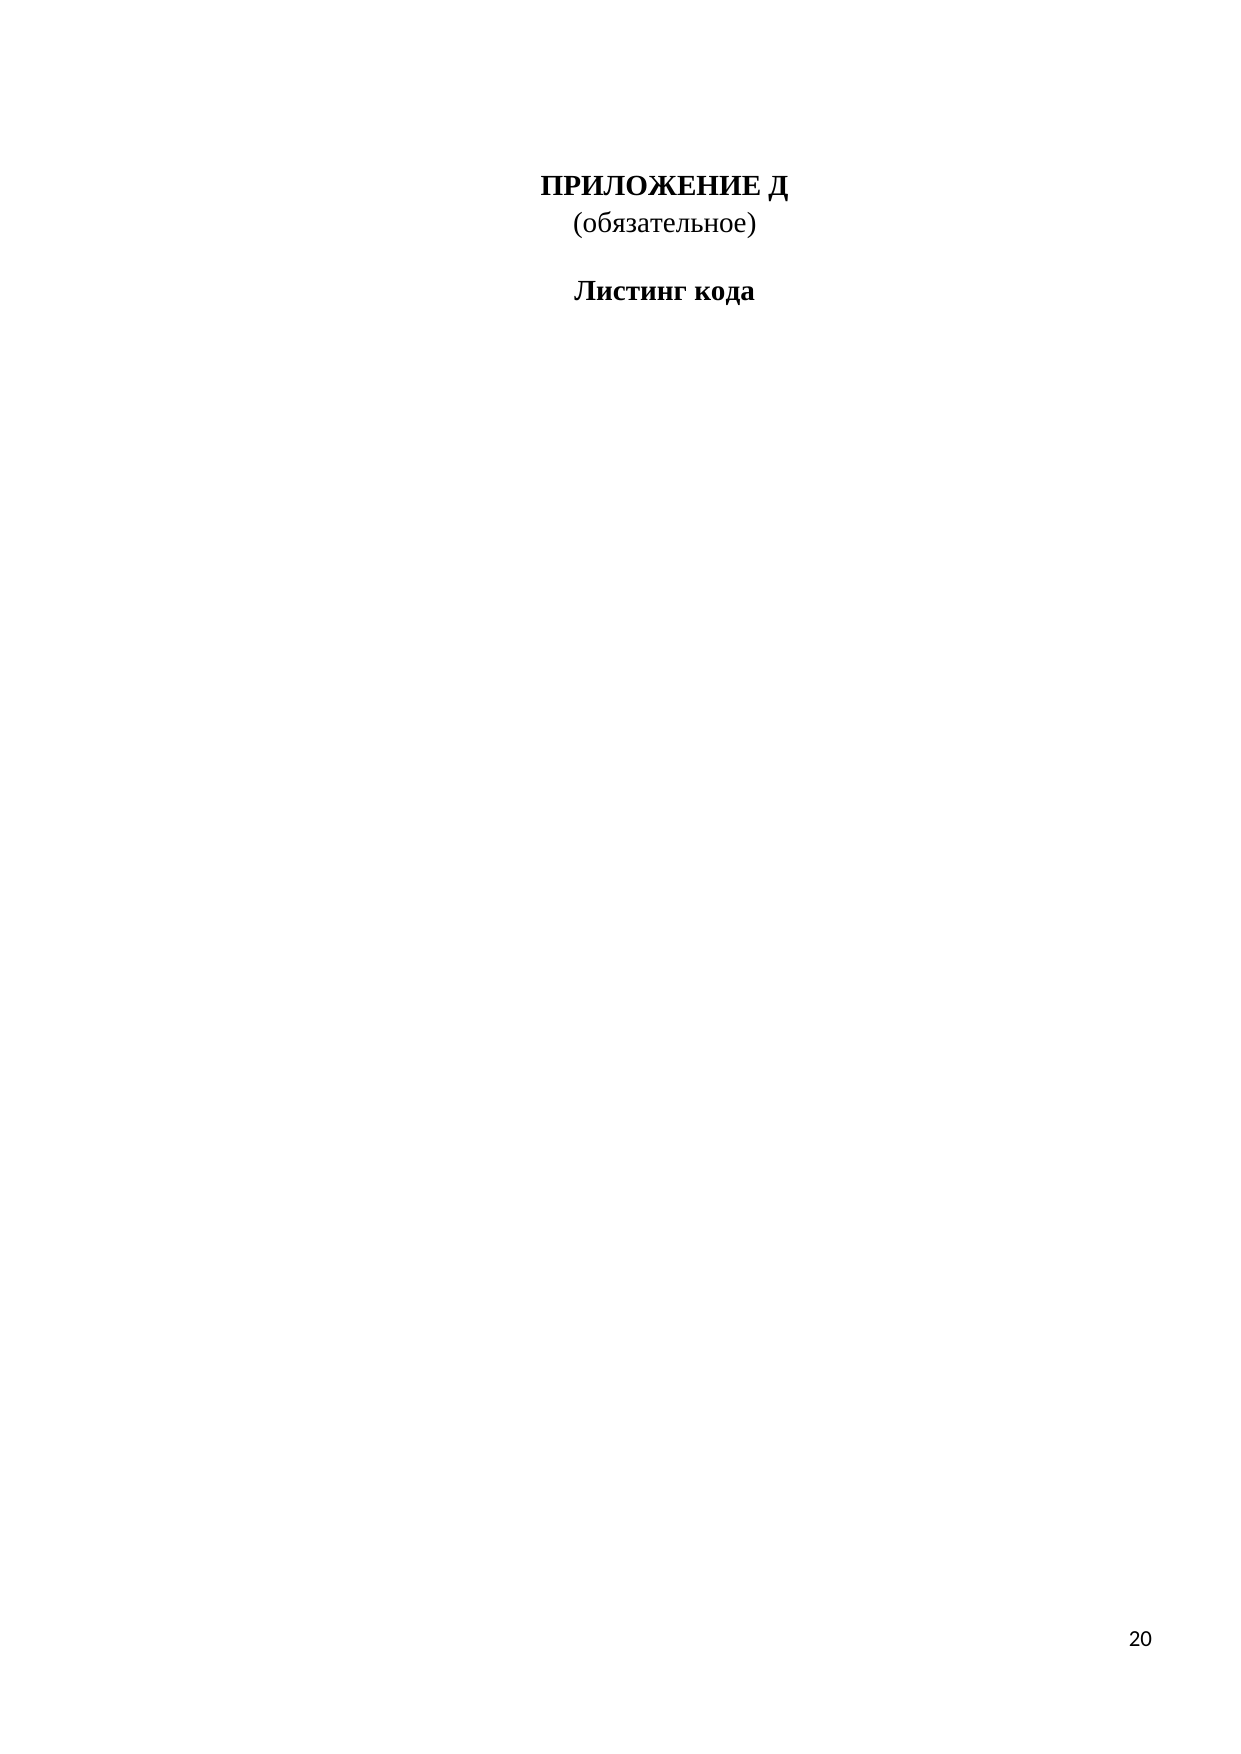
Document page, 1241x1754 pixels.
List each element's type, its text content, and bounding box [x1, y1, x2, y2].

text Листинг кода [177, 273, 1152, 306]
subtitle ПРИЛОЖЕНИЕ Д [177, 168, 1152, 202]
text (обязательное) [177, 207, 1152, 238]
